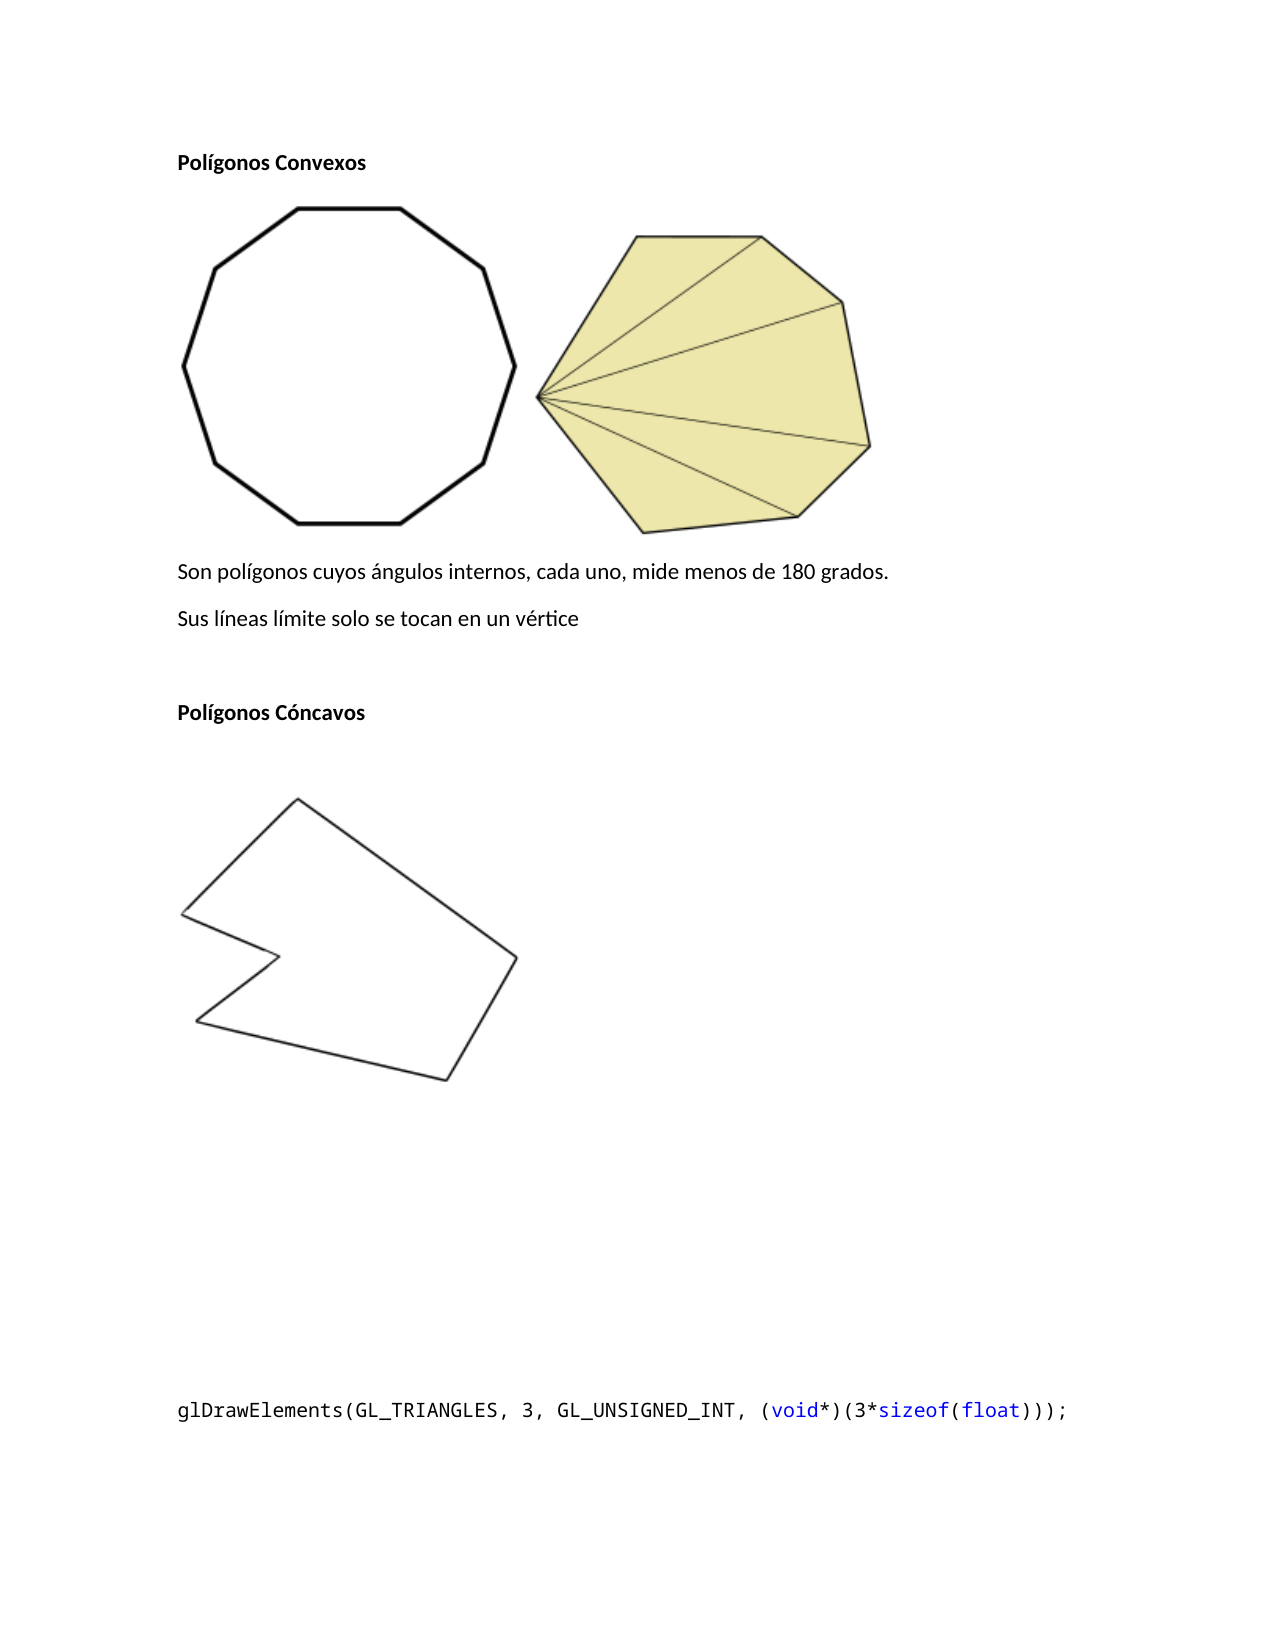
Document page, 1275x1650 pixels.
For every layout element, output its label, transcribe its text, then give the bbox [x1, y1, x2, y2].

text glDrawElements(GL_TRIANGLES, 3, GL_UNSIGNED_INT, (void*)(3*sizeof(float))); [177, 1396, 1098, 1423]
picture [531, 231, 876, 539]
picture [177, 194, 522, 539]
text Polígonos Cóncavos [177, 698, 1098, 726]
text Polígonos Convexos [177, 148, 1098, 176]
text Sus líneas límite solo se tocan en un vértice [177, 604, 1098, 632]
picture [177, 791, 522, 1096]
text Son polígonos cuyos ángulos internos, cada uno, mide menos de 180 grados. [177, 557, 1098, 585]
